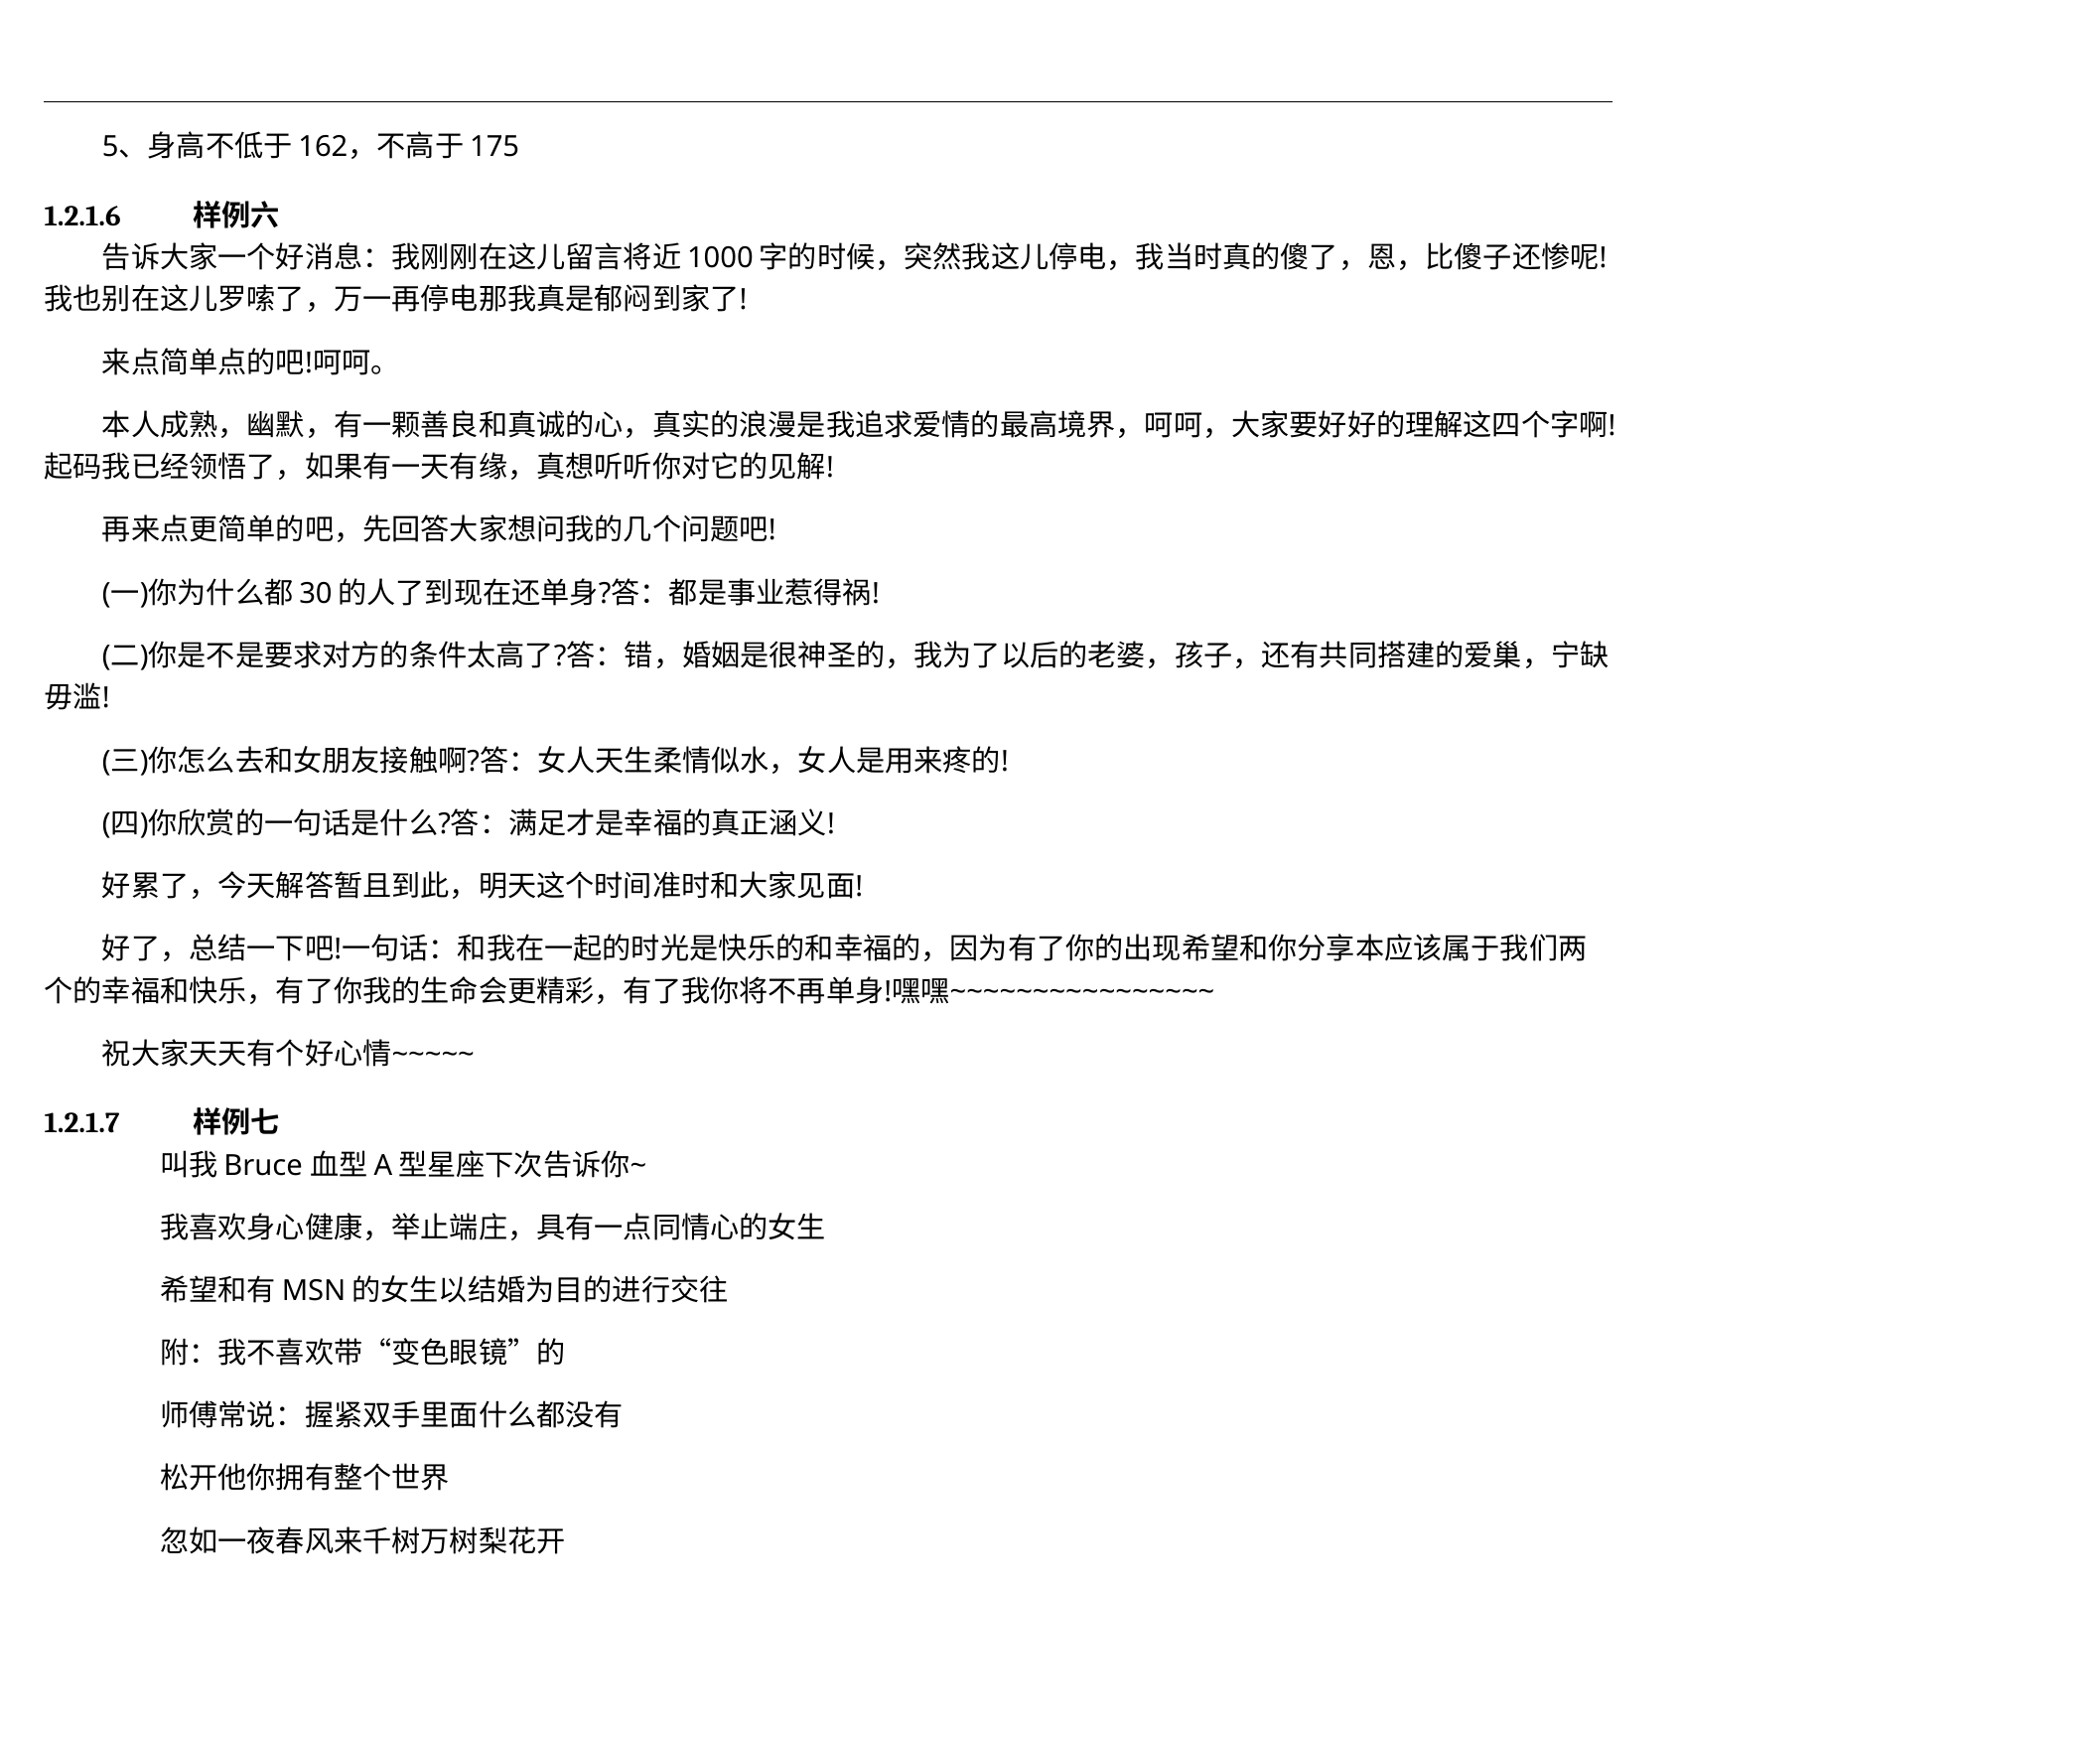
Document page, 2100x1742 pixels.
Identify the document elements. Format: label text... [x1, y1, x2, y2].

text 祝大家天天有个好心情~~~~~ [44, 1030, 1612, 1073]
subtitle 样例七 [44, 1099, 1612, 1141]
text 5、身高不低于162，不高于175 [44, 123, 1612, 165]
text 叫我Bruce 血型A型星座下次告诉你~ [44, 1141, 1612, 1184]
text 希望和有MSN的女生以结婚为目的进行交往 [44, 1267, 1612, 1309]
text 我喜欢身心健康，举止端庄，具有一点同情心的女生 [44, 1204, 1612, 1246]
text (四)你欣赏的一句话是什么?答：满足才是幸福的真正涵义! [44, 799, 1612, 842]
text 本人成熟，幽默，有一颗善良和真诚的心，真实的浪漫是我追求爱情的最高境界，呵呵，大家要好好的理解这四个字啊!起码我已经领悟了，如果有一天有缘，真想听听你对它的见解! [44, 401, 1612, 486]
subtitle 样例六 [44, 192, 1612, 234]
text 告诉大家一个好消息：我刚刚在这儿留言将近1000字的时候，突然我这儿停电，我当时真的傻了，恩，比傻子还惨呢!我也别在这儿罗嗦了，万一再停电那我真是郁闷到家了! [44, 234, 1612, 318]
text (二)你是不是要求对方的条件太高了?答：错，婚姻是很神圣的，我为了以后的老婆，孩子，还有共同搭建的爱巢，宁缺毋滥! [44, 633, 1612, 716]
text 再来点更简单的吧，先回答大家想问我的几个问题吧! [44, 507, 1612, 548]
text (一)你为什么都30的人了到现在还单身?答：都是事业惹得祸! [44, 569, 1612, 612]
text 松开他你拥有整个世界 [44, 1455, 1612, 1497]
text 好累了，今天解答暂且到此，明天这个时间准时和大家见面! [44, 863, 1612, 905]
text 忽如一夜春风来千树万树梨花开 [44, 1518, 1612, 1560]
text 师傅常说：握紧双手里面什么都没有 [44, 1392, 1612, 1434]
text 好了，总结一下吧!一句话：和我在一起的时光是快乐的和幸福的，因为有了你的出现希望和你分享本应该属于我们两个的幸福和快乐，有了你我的生命会更精彩，有了我你将不再单身!嘿嘿~~~~~~~~~~~~~~~~ [44, 926, 1612, 1010]
text (三)你怎么去和女朋友接触啊?答：女人天生柔情似水，女人是用来疼的! [44, 737, 1612, 779]
text 来点简单点的吧!呵呵。 [44, 339, 1612, 381]
text 附：我不喜欢带“变色眼镜”的 [44, 1330, 1612, 1372]
